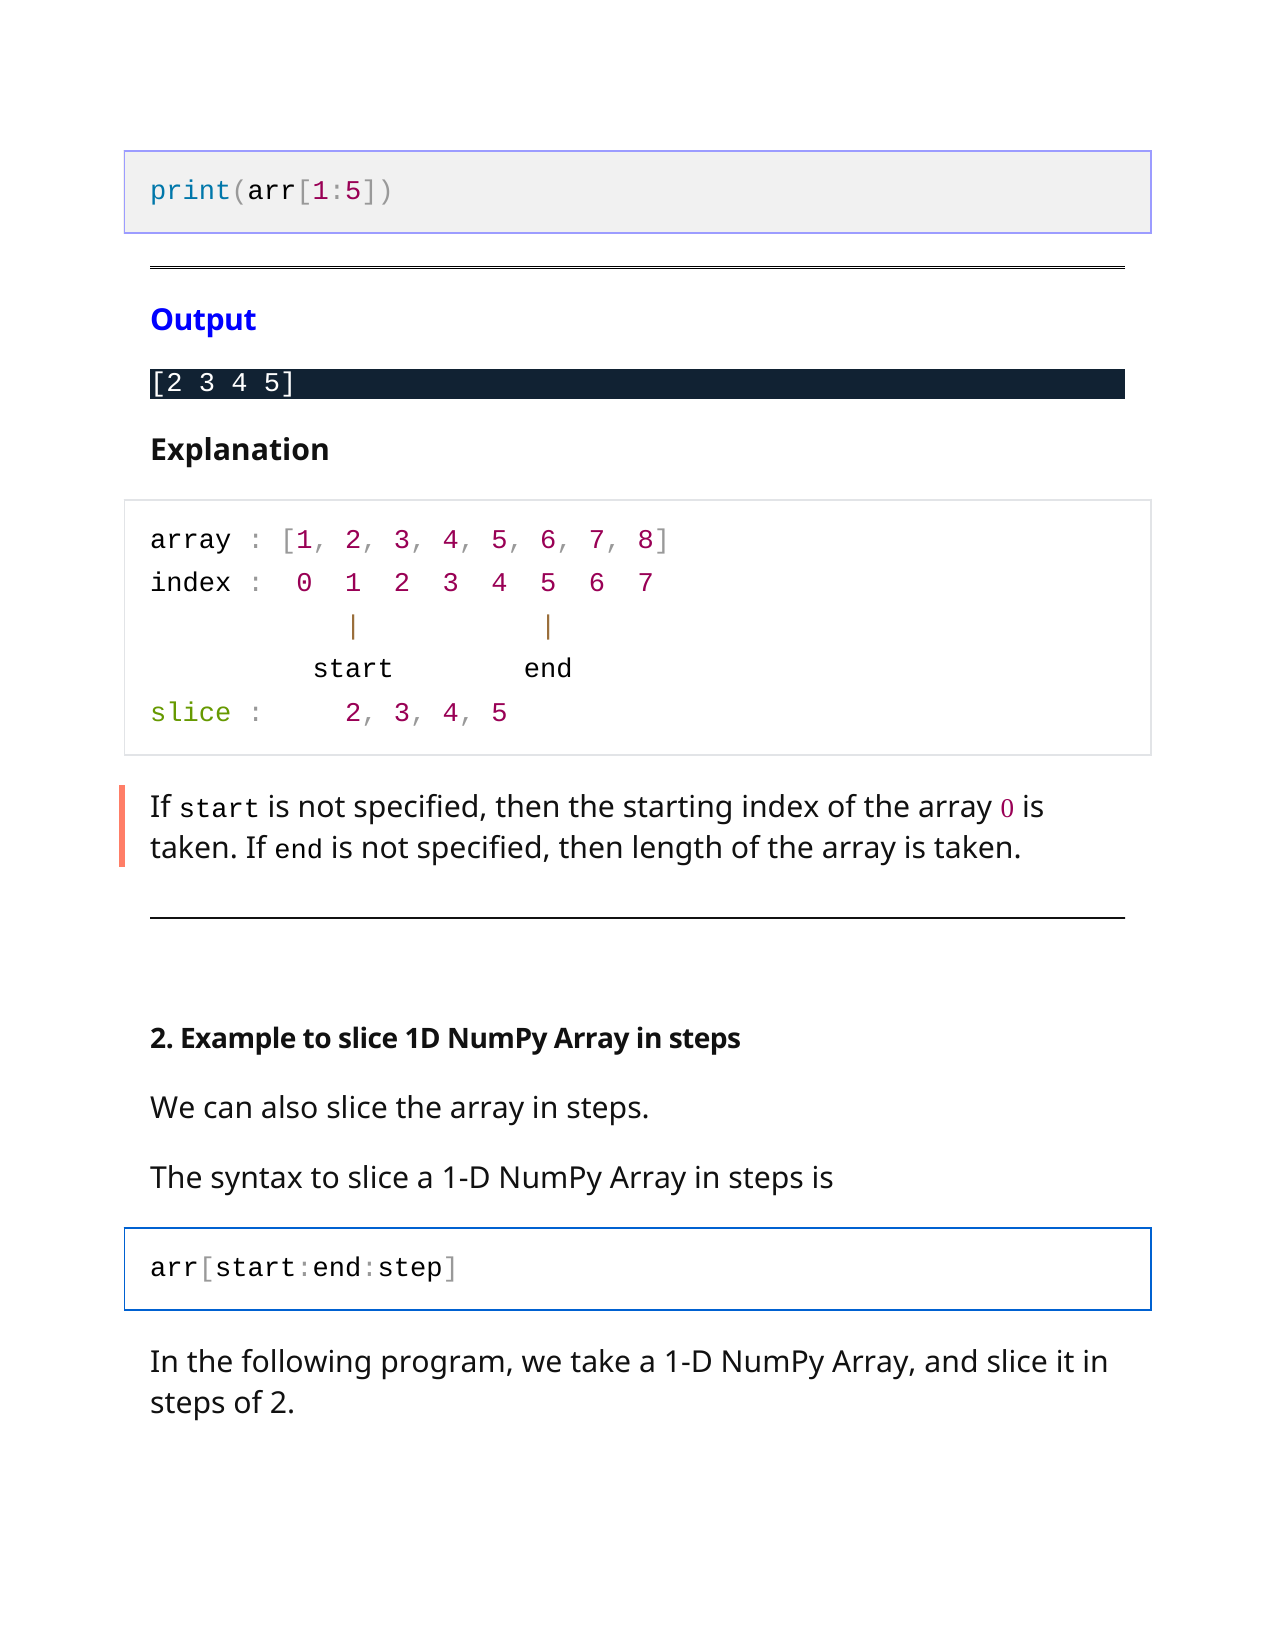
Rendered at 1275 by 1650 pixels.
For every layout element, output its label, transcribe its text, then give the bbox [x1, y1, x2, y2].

text array : [1, 2, 3, 4, 5, 6, 7, 8] [125, 501, 1150, 542]
text print(arr[1:5]) [125, 152, 1150, 232]
text 2. Example to slice 1D NumPy Array in steps [150, 1019, 1125, 1057]
text | | [125, 585, 1150, 628]
text start end [125, 628, 1150, 672]
text Output [150, 298, 1125, 339]
text [2 3 4 5] [150, 369, 1125, 399]
text In the following program, we take a 1-D NumPy Array, and slice it in steps of 2. [150, 1340, 1125, 1422]
text Explanation [150, 428, 1125, 470]
text We can also slice the array in steps. [150, 1086, 1125, 1127]
text index : 0 1 2 3 4 5 6 7 [125, 542, 1150, 585]
text The syntax to slice a 1-D NumPy Array in steps is [150, 1157, 1125, 1198]
text arr[start:end:step] [125, 1229, 1150, 1309]
text If start is not specified, then the starting index of the array 0 is taken. If end is not specified, then length of the array is taken. [125, 785, 1125, 867]
text slice : 2, 3, 4, 5 [125, 672, 1150, 754]
